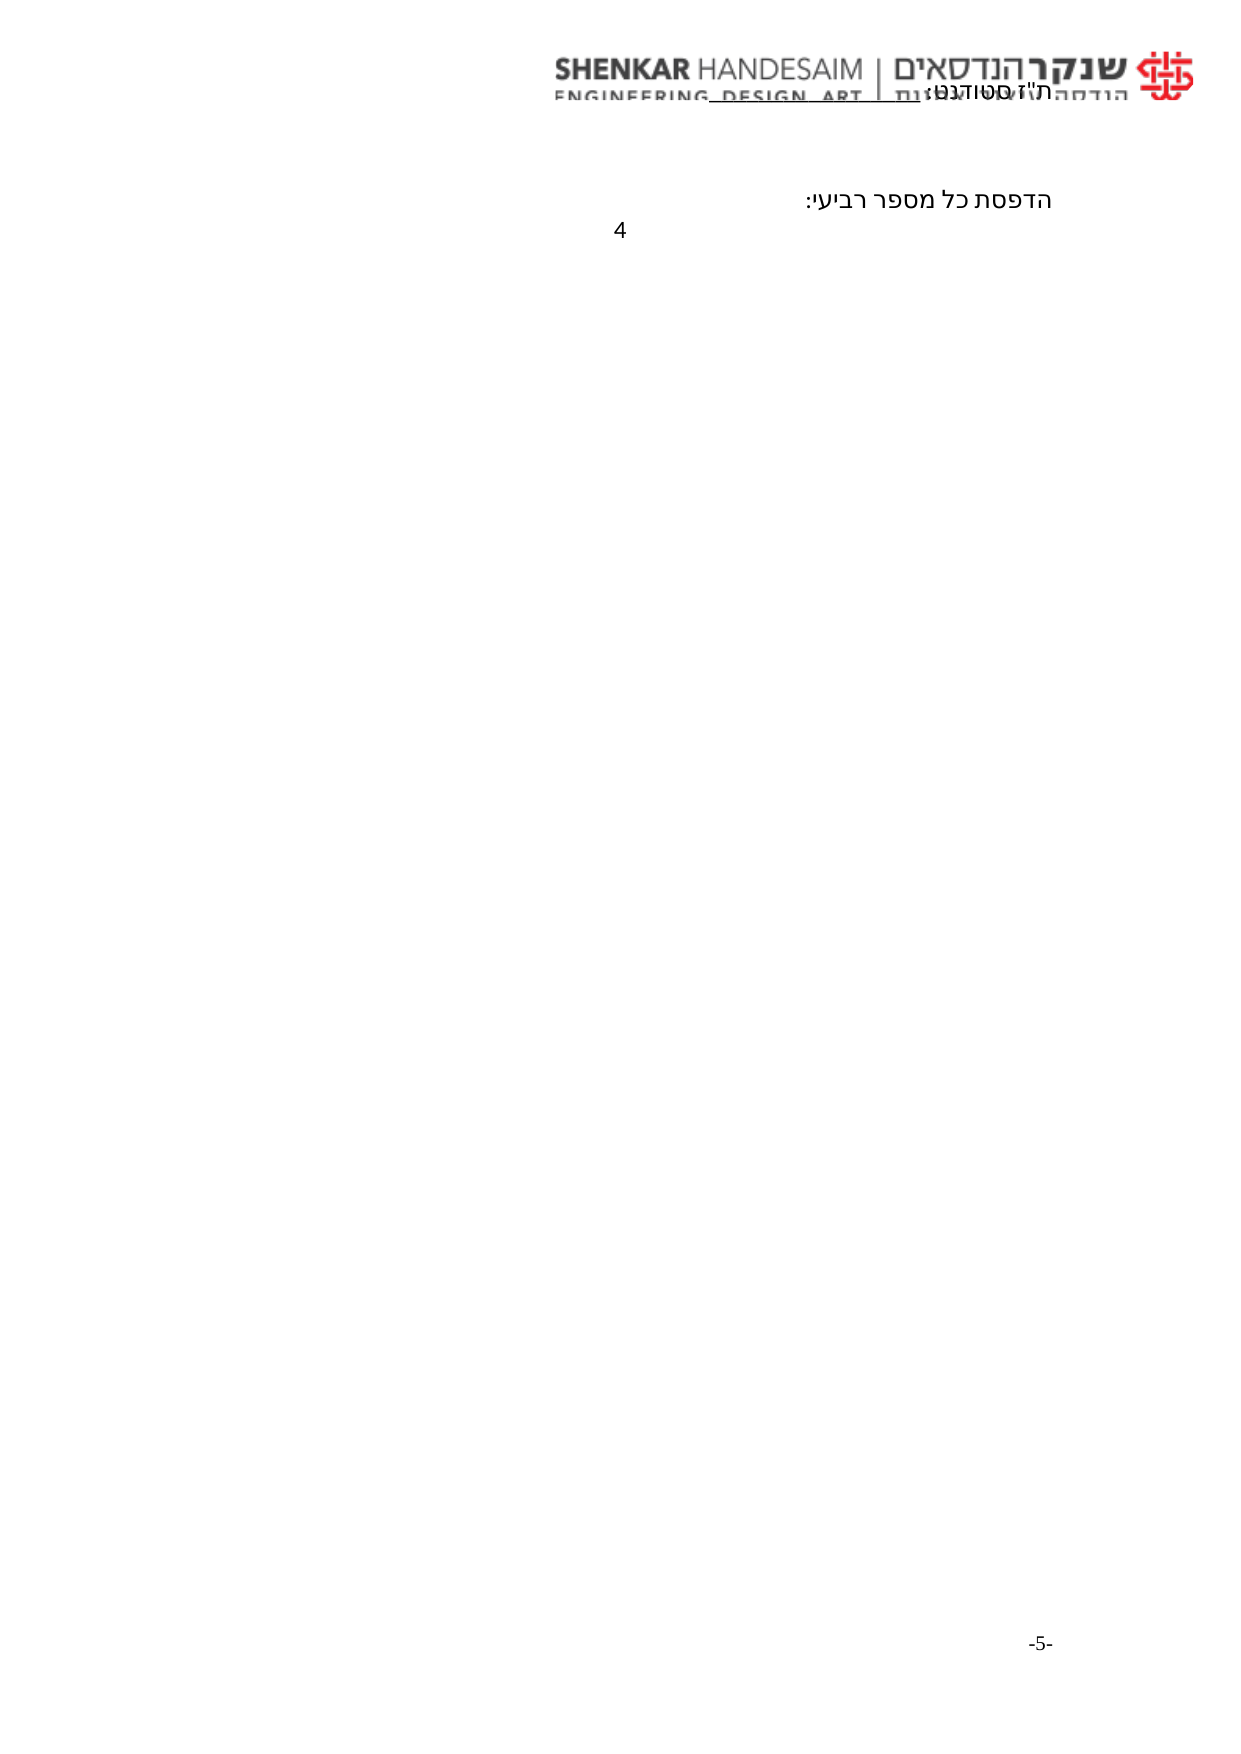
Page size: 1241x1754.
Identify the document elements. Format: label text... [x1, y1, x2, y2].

text הדפסת כל מספר רביעי: [187, 184, 1053, 215]
text 4 [187, 215, 1053, 245]
picture [555, 51, 1194, 101]
